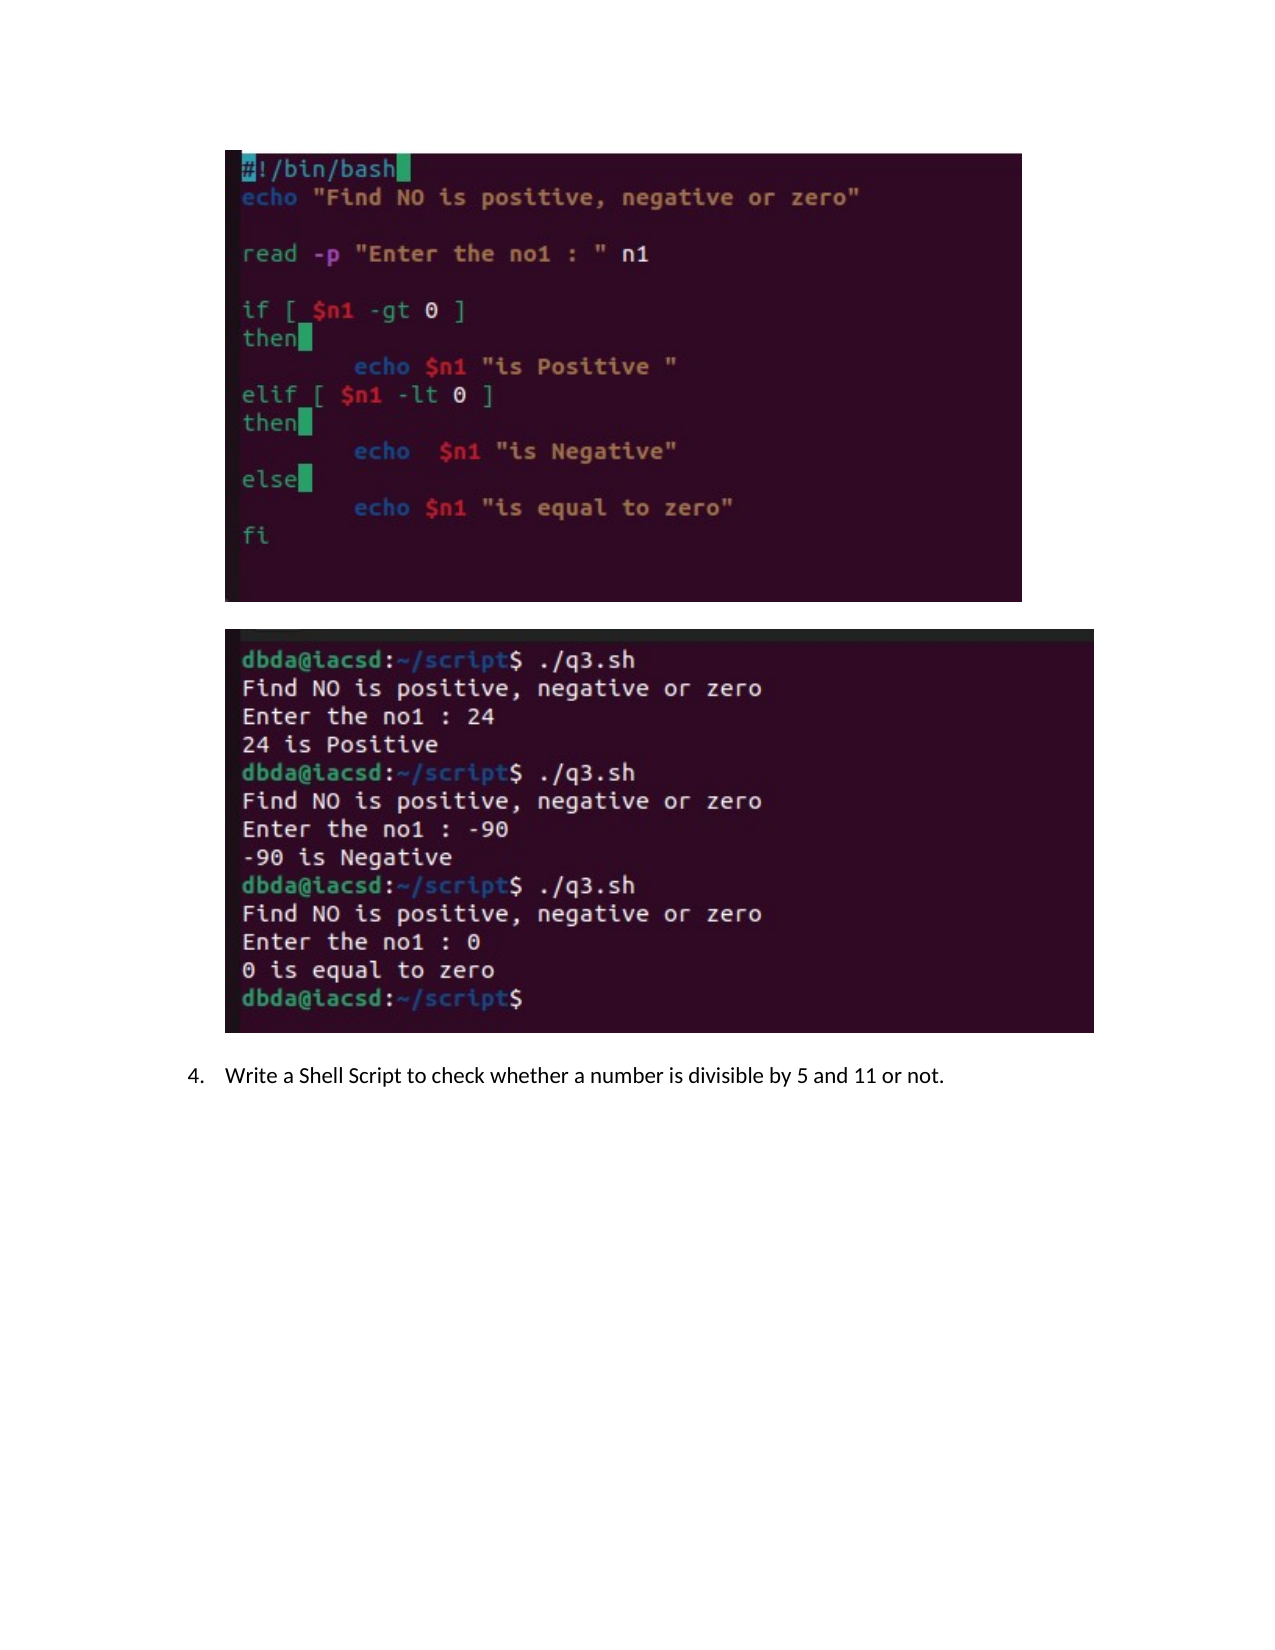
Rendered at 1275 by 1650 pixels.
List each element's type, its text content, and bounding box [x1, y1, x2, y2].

list Write a Shell Script to check whether a number is divisible by 5 and 11 or not. [187, 1061, 1125, 1089]
picture [225, 629, 1094, 1033]
picture [225, 150, 1022, 602]
